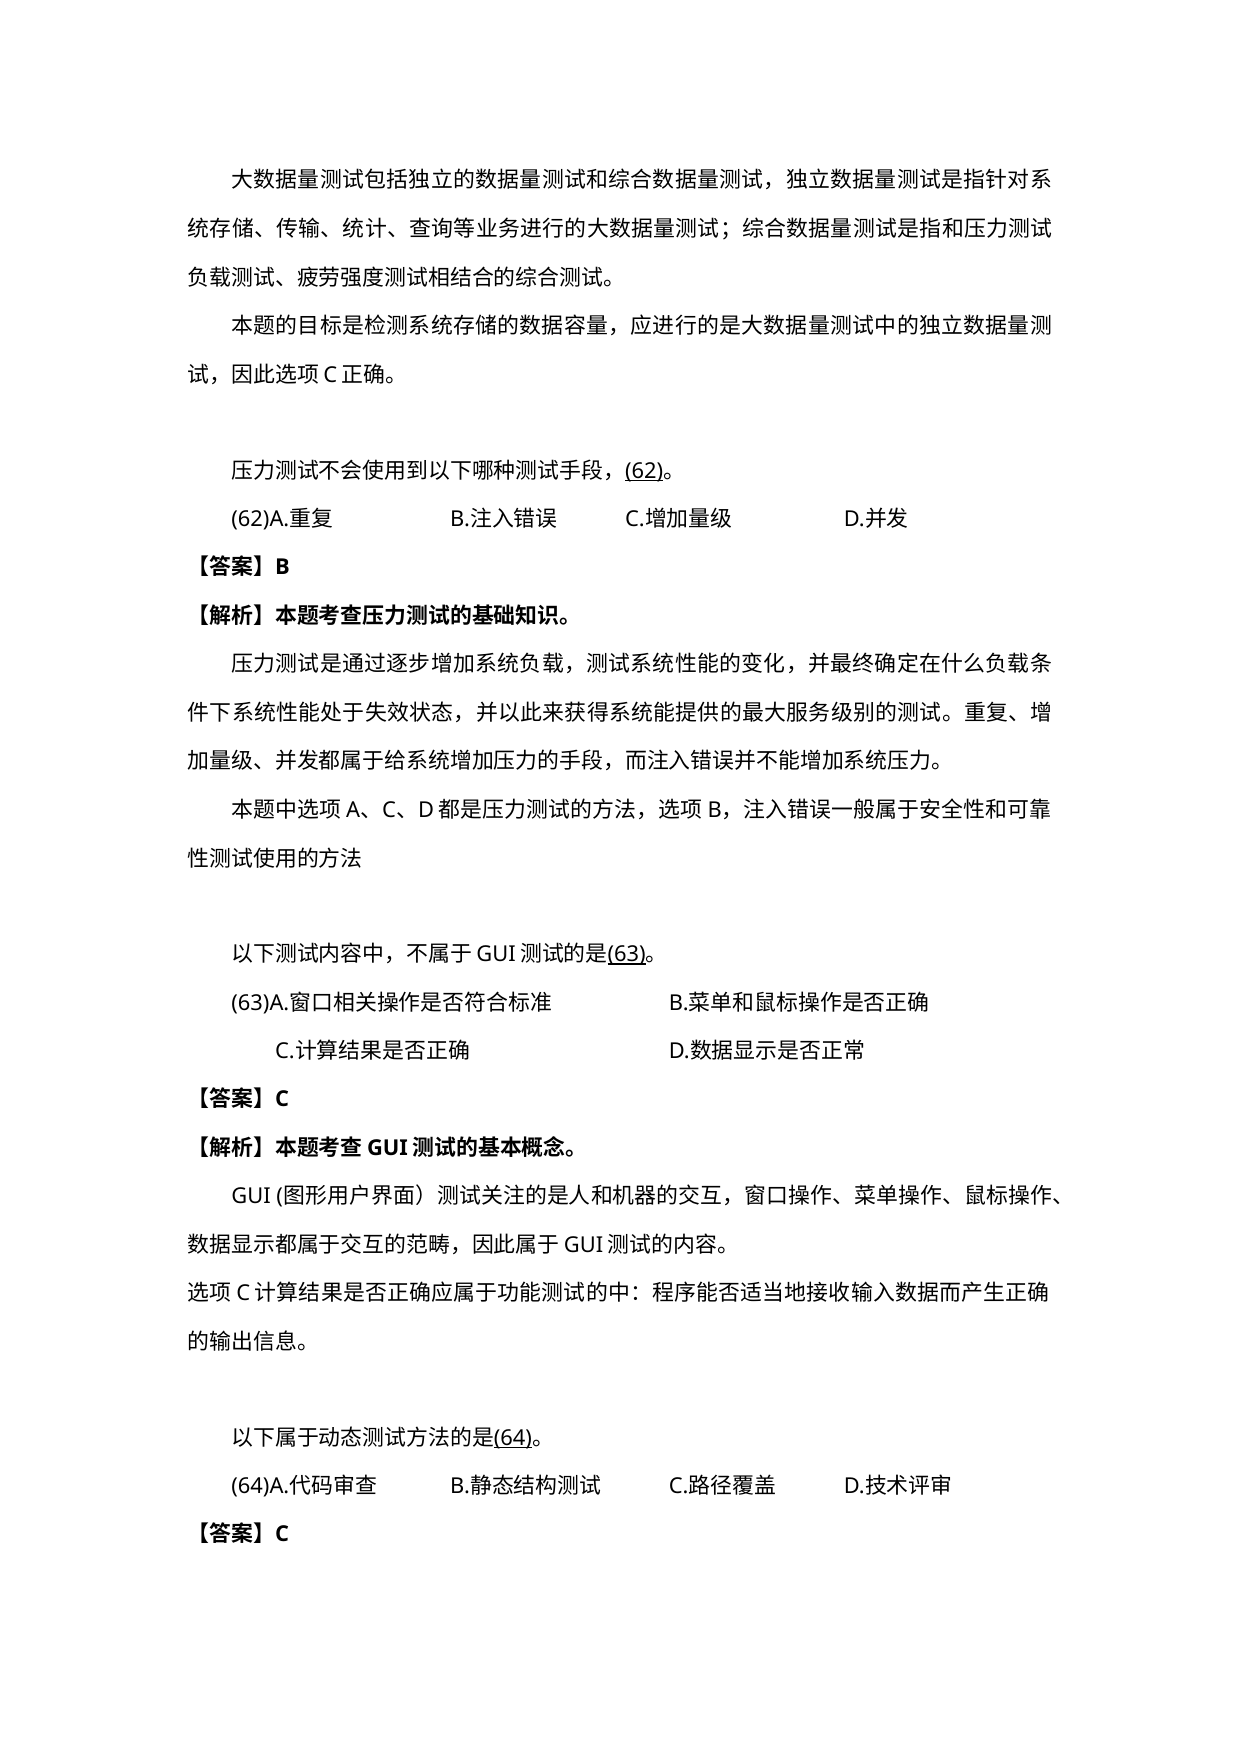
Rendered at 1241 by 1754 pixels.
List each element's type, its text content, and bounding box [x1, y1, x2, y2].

text 以下属于动态测试方法的是(64)。 [187, 1419, 1053, 1452]
text (62)A.重复 B.注入错误 C.增加量级 D.并发 [187, 501, 1053, 533]
text 大数据量测试包括独立的数据量测试和综合数据量测试，独立数据量测试是指针对系统存储、传输、统计、查询等业务进行的大数据量测试；综合数据量测试是指和压力测试、负载测试、疲劳强度测试相结合的综合测试。 [187, 162, 1053, 292]
text 压力测试不会使用到以下哪种测试手段，(62)。 [187, 452, 1053, 485]
text 【答案】C [187, 1516, 1053, 1548]
text 选项C计算结果是否正确应属于功能测试的中：程序能否适当地接收输入数据而产生正确的输出信息。 [187, 1275, 1053, 1356]
text 以下测试内容中，不属于GUI测试的是(63)。 [187, 936, 1053, 968]
text C.计算结果是否正确 D.数据显示是否正常 [231, 1033, 1053, 1065]
text (64)A.代码审查 B.静态结构测试 C.路径覆盖 D.技术评审 [187, 1467, 1053, 1500]
text GUI (图形用户界面）测试关注的是人和机器的交互，窗口操作、菜单操作、鼠标操作、数据显示都属于交互的范畴，因此属于GUI测试的内容。 [187, 1178, 1053, 1259]
text 本题中选项A、C、D都是压力测试的方法，选项B，注入错误一般属于安全性和可靠性测试使用的方法 [187, 791, 1053, 873]
text 压力测试是通过逐步增加系统负载，测试系统性能的变化，并最终确定在什么负载条件下系统性能处于失效状态，并以此来获得系统能提供的最大服务级别的测试。重复、增加量级、并发都属于给系统增加压力的手段，而注入错误并不能增加系统压力。 [187, 646, 1053, 776]
text (63)A.窗口相关操作是否符合标准 B.菜单和鼠标操作是否正确 [187, 984, 1053, 1017]
text 【答案】B [187, 549, 1053, 581]
text 【解析】本题考查压力测试的基础知识。 [187, 597, 1053, 630]
text 【解析】本题考查GUI测试的基本概念。 [187, 1129, 1053, 1162]
text 本题的目标是检测系统存储的数据容量，应进行的是大数据量测试中的独立数据量测试，因此选项C正确。 [187, 308, 1053, 389]
text 【答案】C [187, 1081, 1053, 1113]
